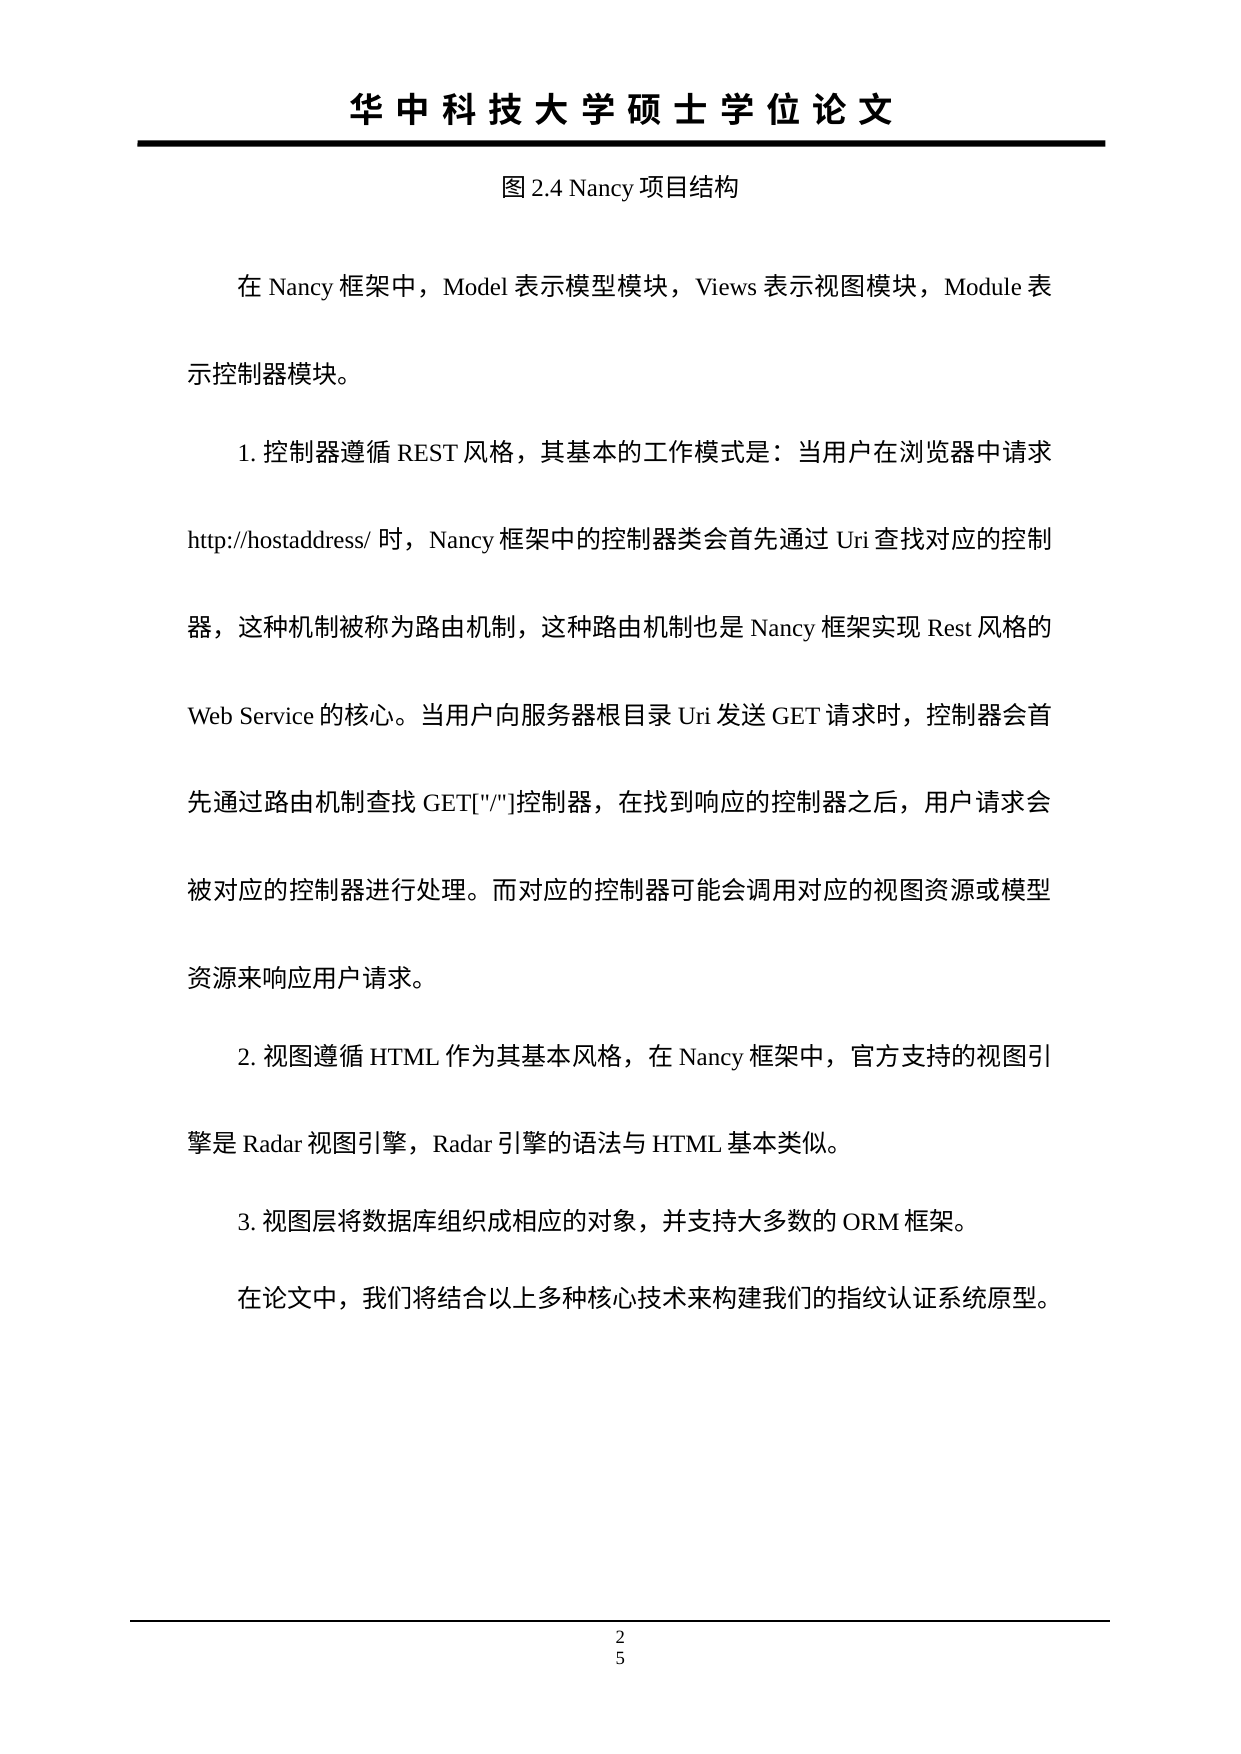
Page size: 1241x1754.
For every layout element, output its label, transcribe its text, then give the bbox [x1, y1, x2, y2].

text 1. 控制器遵循REST风格，其基本的工作模式是：当用户在浏览器中请求http://hostaddress/ 时，Nancy框架中的控制器类会首先通过Uri查找对应的控制器，这种机制被称为路由机制，这种路由机制也是Nancy框架实现Rest风格的Web Service的核心。当用户向服务器根目录Uri发送GET请求时，控制器会首先通过路由机制查找GET["/"]控制器，在找到响应的控制器之后，用户请求会被对应的控制器进行处理。而对应的控制器可能会调用对应的视图资源或模型资源来响应用户请求。 [187, 418, 1053, 1009]
text 在论文中，我们将结合以上多种核心技术来构建我们的指纹认证系统原型。 [187, 1264, 1053, 1329]
text 在Nancy框架中，Model表示模型模块，Views表示视图模块，Module表示控制器模块。 [187, 252, 1053, 405]
text 图2.4 Nancy项目结构 [187, 153, 1053, 218]
text 2. 视图遵循HTML作为其基本风格，在Nancy框架中，官方支持的视图引擎是Radar视图引擎，Radar引擎的语法与HTML基本类似。 [187, 1022, 1053, 1174]
text 3. 视图层将数据库组织成相应的对象，并支持大多数的ORM框架。 [187, 1187, 1053, 1252]
